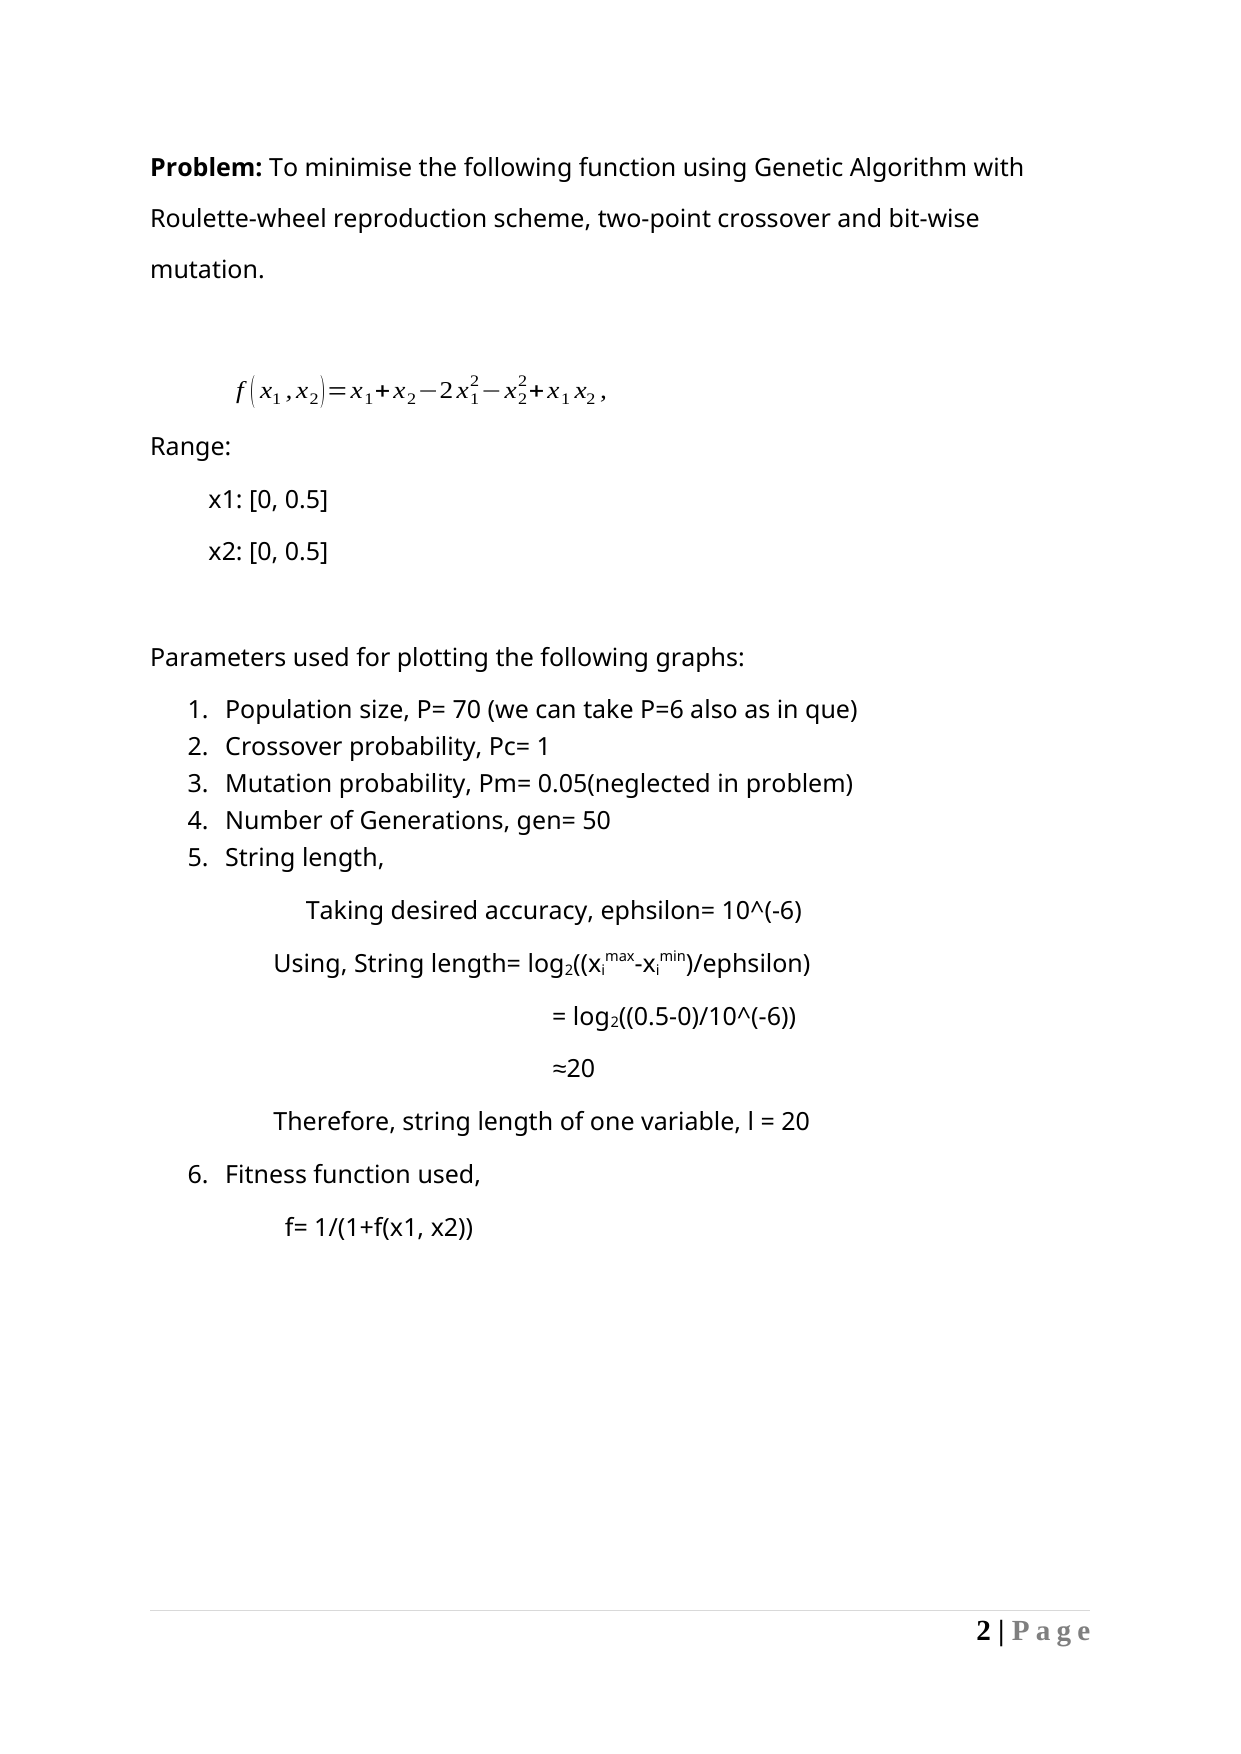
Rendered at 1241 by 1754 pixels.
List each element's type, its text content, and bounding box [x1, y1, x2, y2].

text Taking desired accuracy, ephsilon= 10^(-6) [150, 893, 1090, 927]
text Using, String length= log2((ximax-ximin)/ephsilon) [150, 945, 1090, 979]
text Parameters used for plotting the following graphs: [150, 639, 1090, 673]
text Range: [150, 429, 1090, 463]
text x2: [0, 0.5] [150, 534, 1090, 568]
text = log2((0.5-0)/10^(-6)) [150, 998, 1090, 1032]
list String length, [187, 839, 1090, 873]
list Mutation probability, Pm= 0.05(neglected in problem) [187, 766, 1090, 800]
text Therefore, string length of one variable, l = 20 [150, 1103, 1090, 1138]
text x1: [0, 0.5] [150, 481, 1090, 515]
text ≈20 [150, 1051, 1090, 1085]
list Number of Generations, gen= 50 [187, 802, 1090, 837]
text f= 1/(1+f(x1, x2)) [187, 1210, 1090, 1244]
list Fitness function used, [187, 1156, 1090, 1190]
text Problem: To minimise the following function using Genetic Algorithm with Roulette-wheel reproduction scheme, two-point crossover and bit-wise mutation. [150, 150, 1090, 286]
list Crossover probability, Pc= 1 [187, 729, 1090, 763]
list Population size, P= 70 (we can take P=6 also as in que) [187, 692, 1090, 726]
